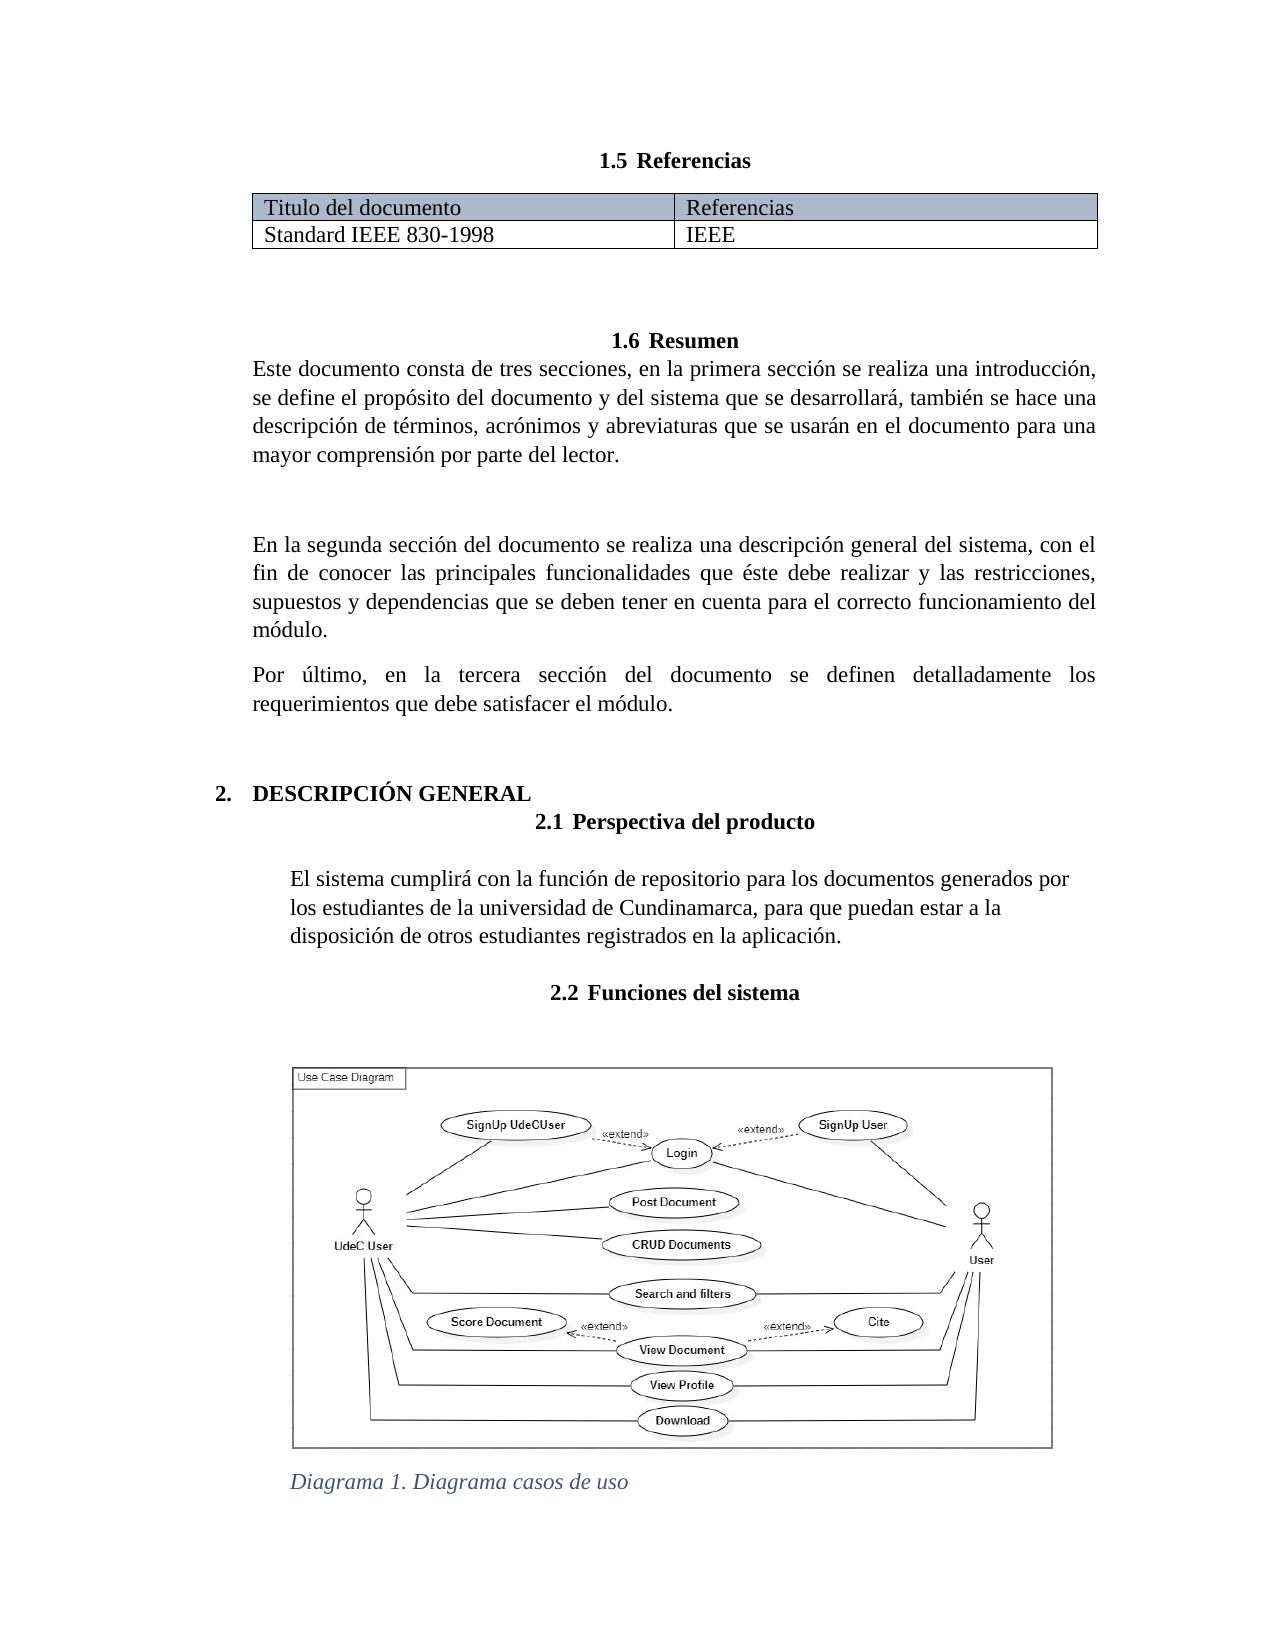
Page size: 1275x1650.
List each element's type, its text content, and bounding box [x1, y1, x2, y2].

text Este documento consta de tres secciones, en la primera sección se realiza una introducción, se define el propósito del documento y del sistema que se desarrollará, también se hace una descripción de términos, acrónimos y abreviaturas que se usarán en el documento para una mayor comprensión por parte del lector. [252, 355, 1098, 467]
list Perspectiva del producto [252, 808, 1098, 835]
picture [289, 1064, 1054, 1449]
subtitle Resumen [252, 327, 1098, 353]
list DESCRIPCIÓN GENERAL [215, 780, 1098, 806]
list El sistema cumplirá con la función de repositorio para los documentos generados por los estudiantes de la universidad de Cundinamarca, para que puedan estar a la disposición de otros estudiantes registrados en la aplicación. [290, 865, 1098, 948]
list Referencias [252, 148, 1098, 174]
table_cell IEEE [675, 221, 1097, 247]
text En la segunda sección del documento se realiza una descripción general del sistema, con el fin de conocer las principales funcionalidades que éste debe realizar y las restricciones, supuestos y dependencias que se deben tener en cuenta para el correcto funcionamiento del módulo. [252, 531, 1098, 643]
list Funciones del sistema [252, 979, 1098, 1005]
table_header Titulo del documento [253, 194, 674, 220]
text Por último, en la tercera sección del documento se definen detalladamente los requerimientos que debe satisfacer el módulo. [252, 661, 1098, 716]
text Diagrama 1. Diagrama casos de uso [216, 1468, 1098, 1494]
table_cell Standard IEEE 830-1998 [253, 221, 674, 247]
table_header Referencias [675, 194, 1097, 220]
